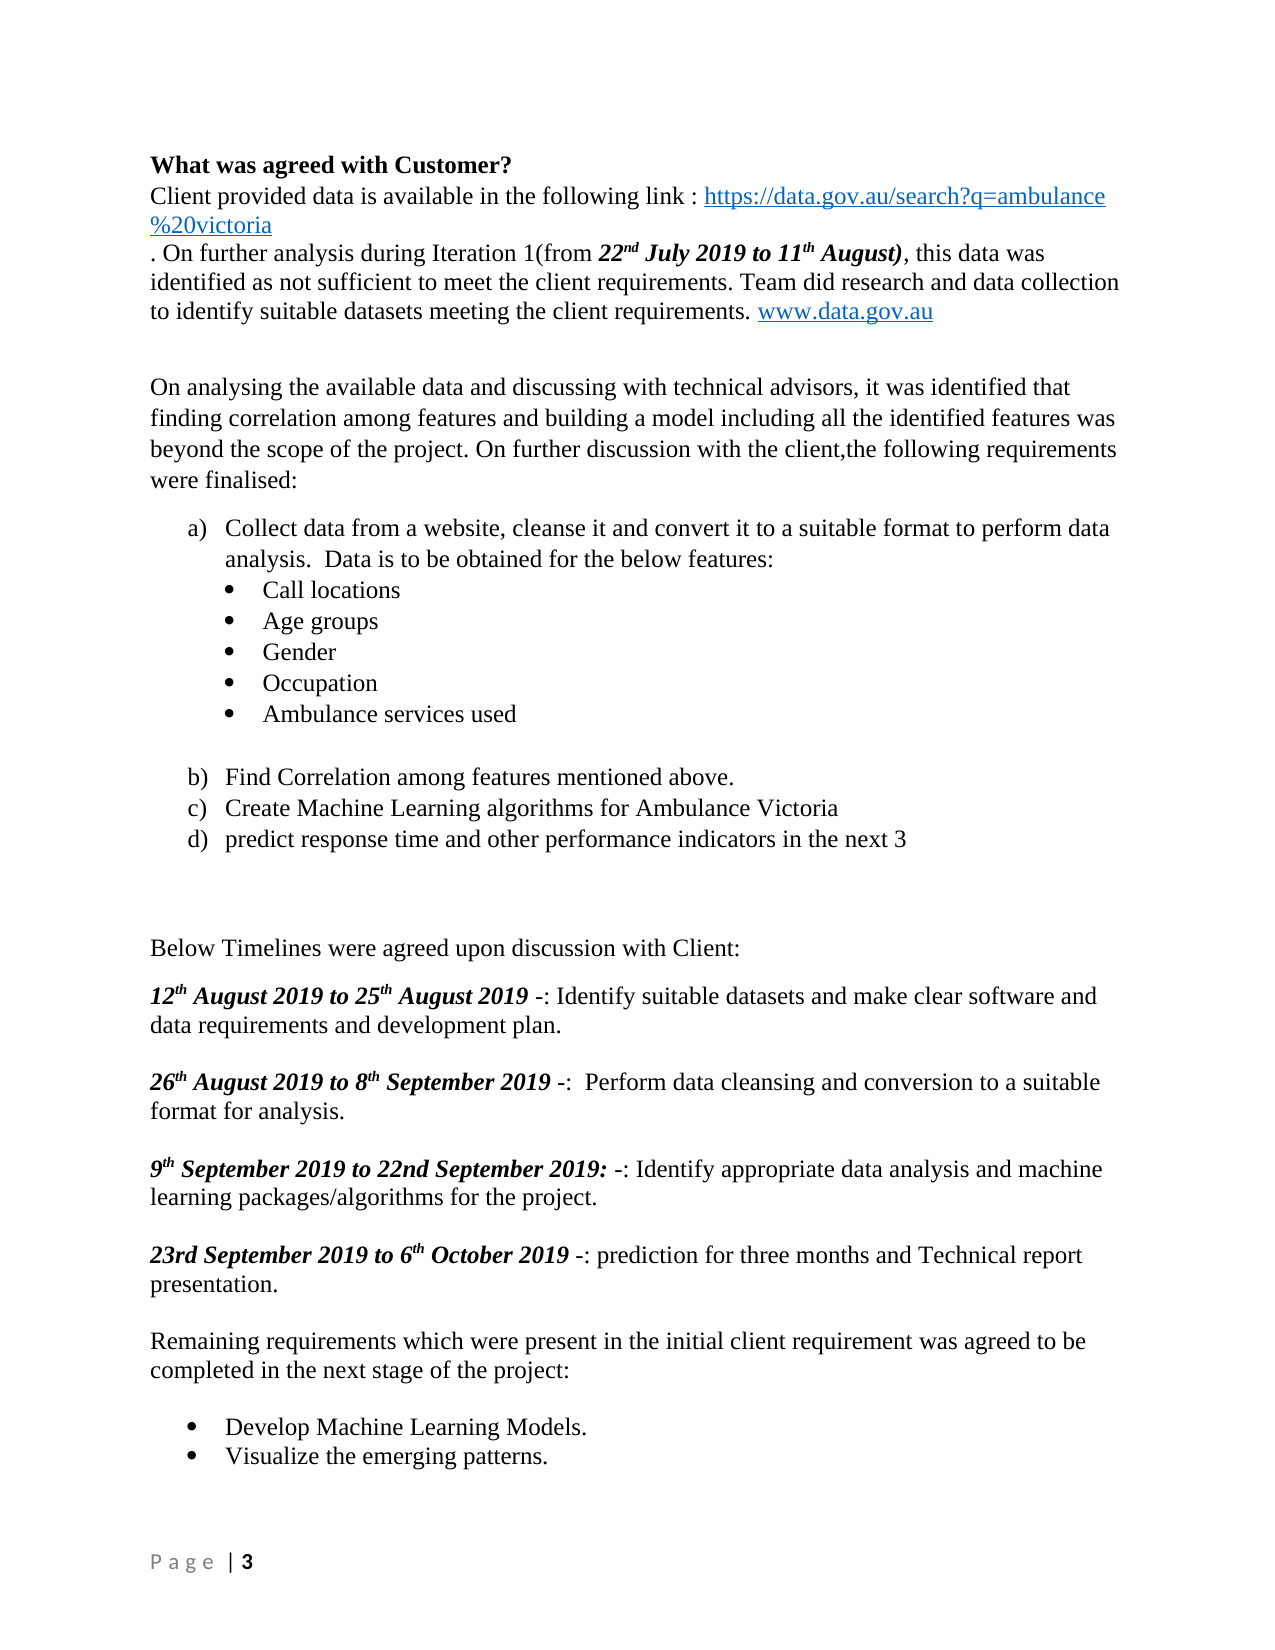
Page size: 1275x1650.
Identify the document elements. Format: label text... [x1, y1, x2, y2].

list Occupation [225, 668, 1125, 697]
list Visualize the emerging patterns. [187, 1441, 1125, 1470]
list Gender [225, 637, 1125, 666]
list Age groups [225, 606, 1125, 635]
text Remaining requirements which were present in the initial client requirement was agreed to be completed in the next stage of the project: [150, 1326, 1125, 1384]
text . On further analysis during Iteration 1(from 22nd July 2019 to 11th August), this data was identified as not sufficient to meet the client requirements. Team did research and data collection to identify suitable datasets meeting the client requirements. www.data.gov.au [150, 238, 1125, 325]
text 12th August 2019 to 25th August 2019 -: Identify suitable datasets and make clear software and data requirements and development plan. [150, 981, 1125, 1039]
list Create Machine Learning algorithms for Ambulance Victoria [187, 793, 1125, 821]
list Find Correlation among features mentioned above. [187, 762, 1125, 790]
list Call locations [225, 575, 1125, 604]
text On analysing the available data and discussing with technical advisors, it was identified that finding correlation among features and building a model including all the identified features was beyond the scope of the project. On further discussion with the client,the following requirements were finalised: [150, 372, 1125, 494]
text Below Timelines were agreed upon discussion with Client: [150, 933, 1125, 962]
list Develop Machine Learning Models. [187, 1412, 1125, 1441]
list Ambulance services used [225, 699, 1125, 728]
text 23rd September 2019 to 6th October 2019 -: prediction for three months and Technical report presentation. [150, 1240, 1125, 1297]
text 26th August 2019 to 8th September 2019 -: Perform data cleansing and conversion to a suitable format for analysis. [150, 1067, 1125, 1125]
text Client provided data is available in the following link : https://data.gov.au/search?q=ambulance%20victoria [150, 181, 1125, 238]
list predict response time and other performance indicators in the next 3 [187, 824, 1125, 852]
list Collect data from a website, cleanse it and convert it to a suitable format to perform data analysis. Data is to be obtained for the below features: [187, 513, 1125, 573]
subtitle What was agreed with Customer? [150, 150, 1125, 179]
text 9th September 2019 to 22nd September 2019: -: Identify appropriate data analysis and machine learning packages/algorithms for the project. [150, 1154, 1125, 1211]
